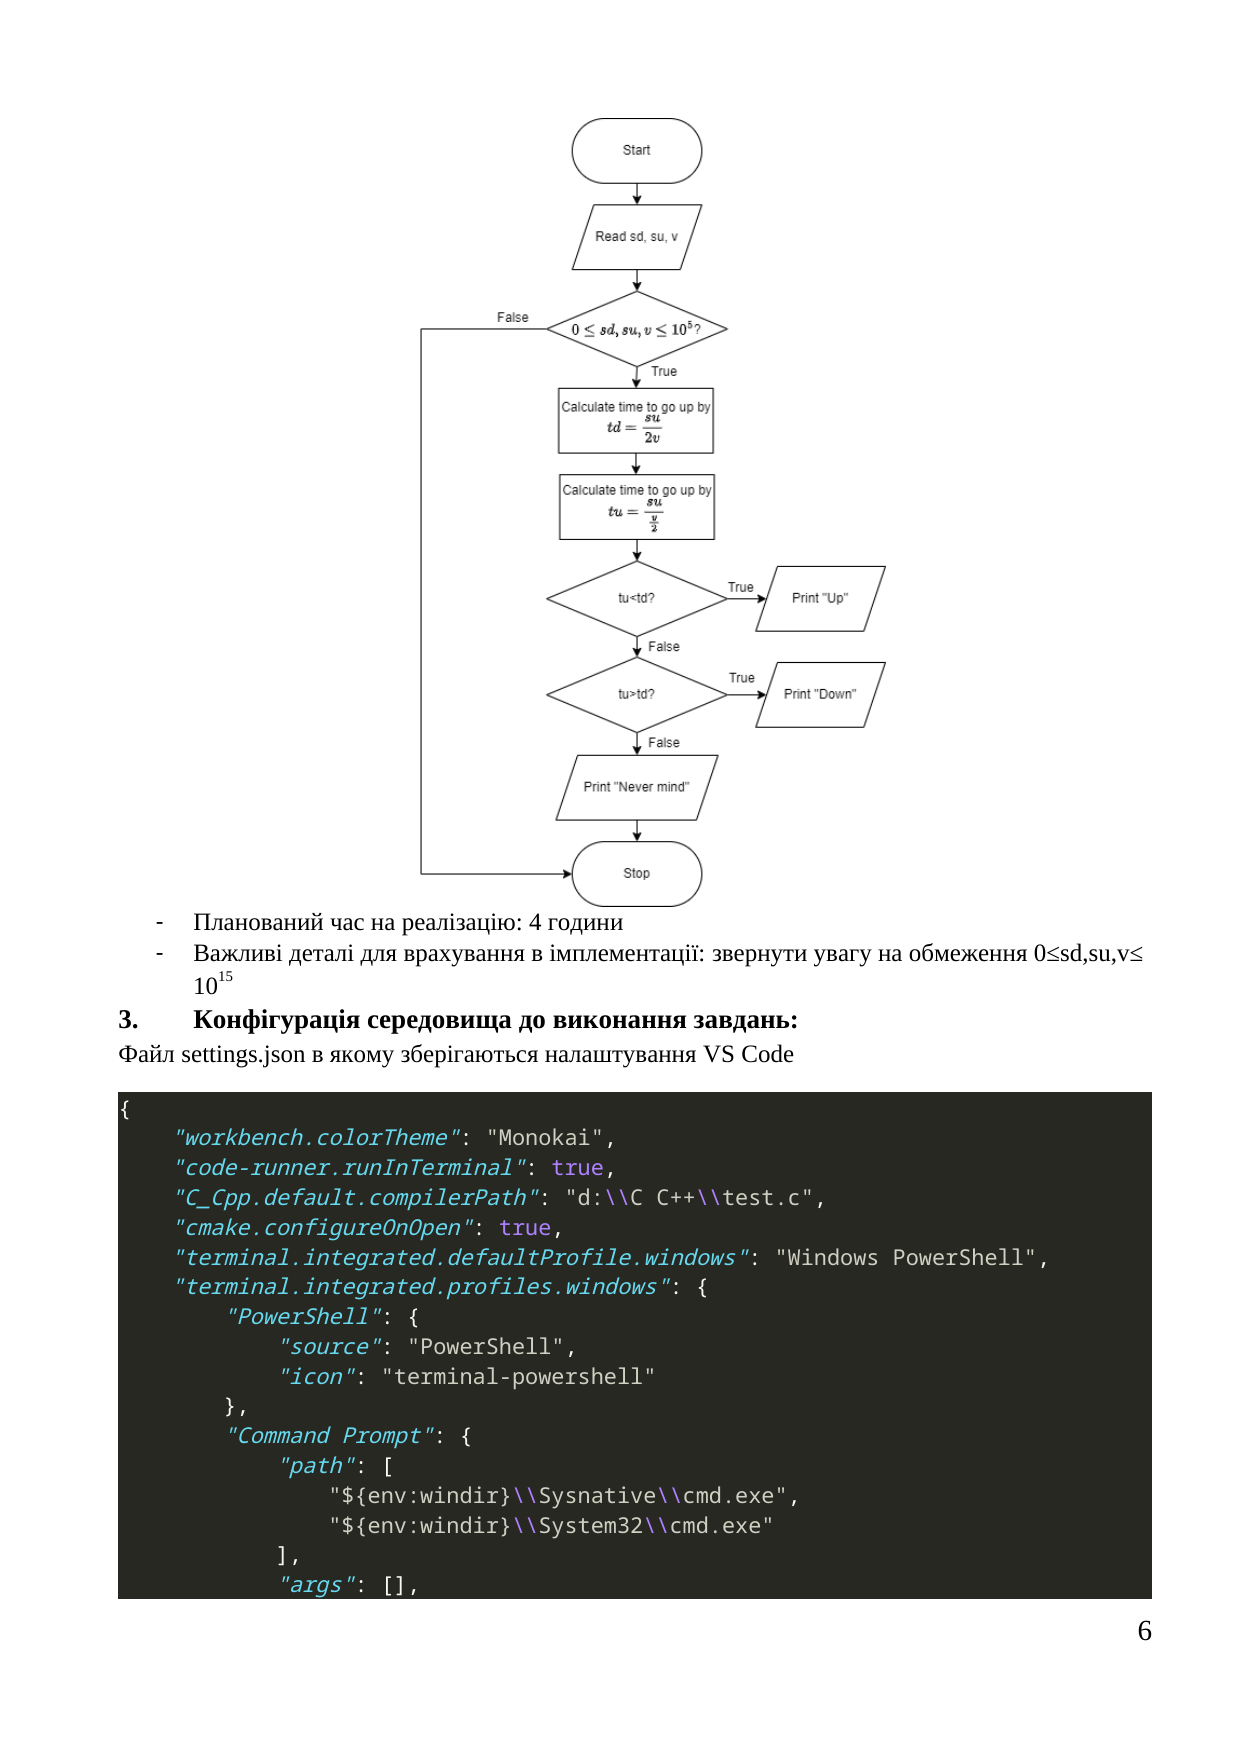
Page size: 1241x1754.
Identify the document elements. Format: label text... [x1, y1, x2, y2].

text Файл settings.json в якому зберігаються налаштування VS Code [118, 1039, 1152, 1067]
text "icon": "terminal-powershell" [118, 1361, 1152, 1390]
list Планований час на реалізацію: 4 години [156, 907, 1152, 937]
subtitle 3. Конфігурація середовища до виконання завдань: [118, 1003, 1152, 1034]
text "terminal.integrated.defaultProfile.windows": "Windows PowerShell", [118, 1241, 1152, 1271]
text "cmake.configureOnOpen": true, [118, 1212, 1152, 1241]
text "workbench.colorTheme": "Monokai", [118, 1122, 1152, 1152]
text "args": [], [118, 1569, 1152, 1599]
text }, [118, 1390, 1152, 1420]
text "C_Cpp.default.compilerPath": "d:\\C C++\\test.c", [118, 1182, 1152, 1212]
text "${env:windir}\\System32\\cmd.exe" [118, 1509, 1152, 1539]
text "Command Prompt": { [118, 1420, 1152, 1450]
text "source": "PowerShell", [118, 1331, 1152, 1361]
text { [118, 1092, 1152, 1122]
text "PowerShell": { [118, 1301, 1152, 1331]
text "code-runner.runInTerminal": true, [118, 1152, 1152, 1182]
text ], [118, 1539, 1152, 1569]
text "terminal.integrated.profiles.windows": { [118, 1271, 1152, 1301]
text "${env:windir}\\Sysnative\\cmd.exe", [118, 1480, 1152, 1509]
list Важливі деталі для врахування в імплементації: звернути увагу на обмеження 0≤sd,su,v≤ [156, 937, 1152, 999]
picture [413, 118, 886, 907]
text "path": [ [118, 1450, 1152, 1480]
